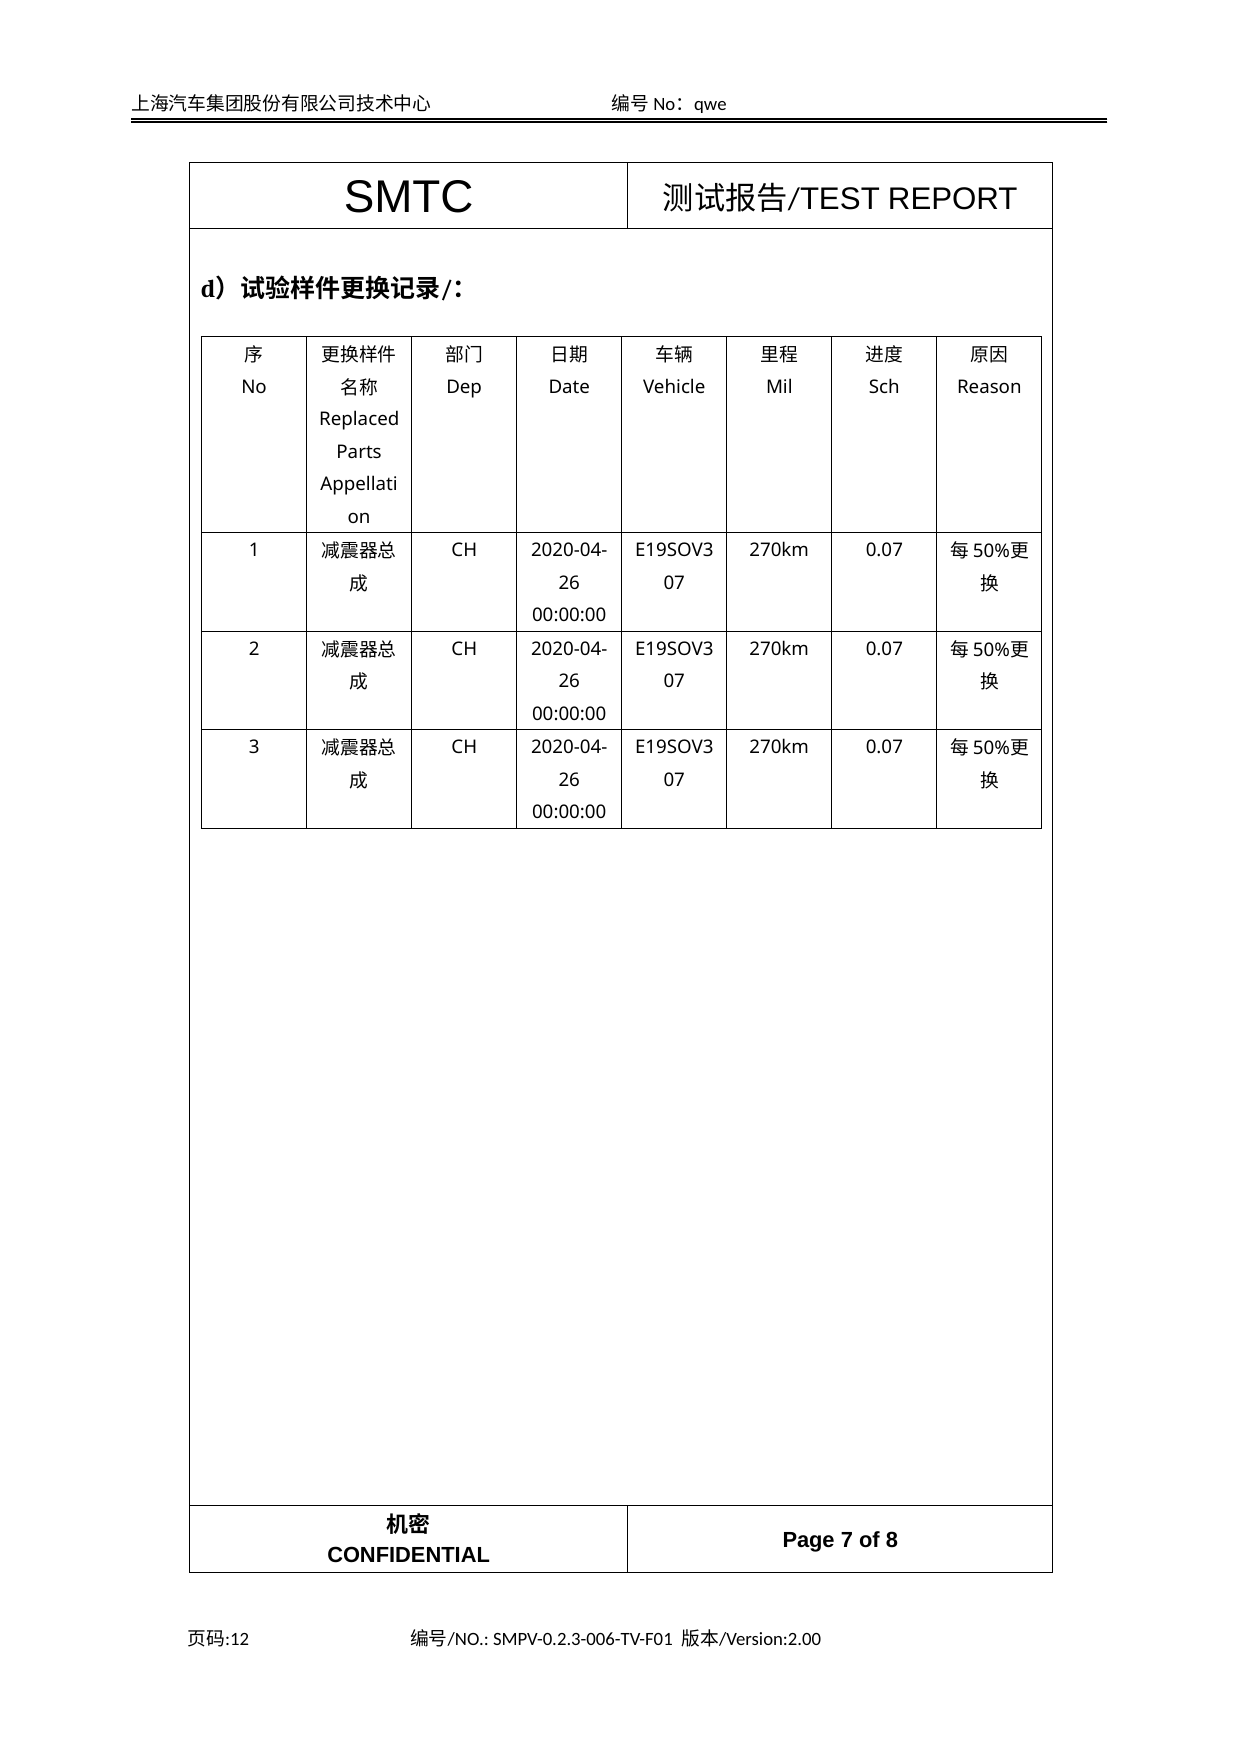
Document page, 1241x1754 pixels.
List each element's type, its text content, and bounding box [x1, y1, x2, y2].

table_header 测试报告/TEST REPORT [628, 163, 1052, 228]
table_header SMTC [190, 163, 627, 228]
table_cell d）试验样件更换记录/： [190, 229, 1052, 1505]
table_cell Page 7 of 8 [628, 1506, 1052, 1572]
table_cell 机密 CONFIDENTIAL [190, 1506, 627, 1572]
